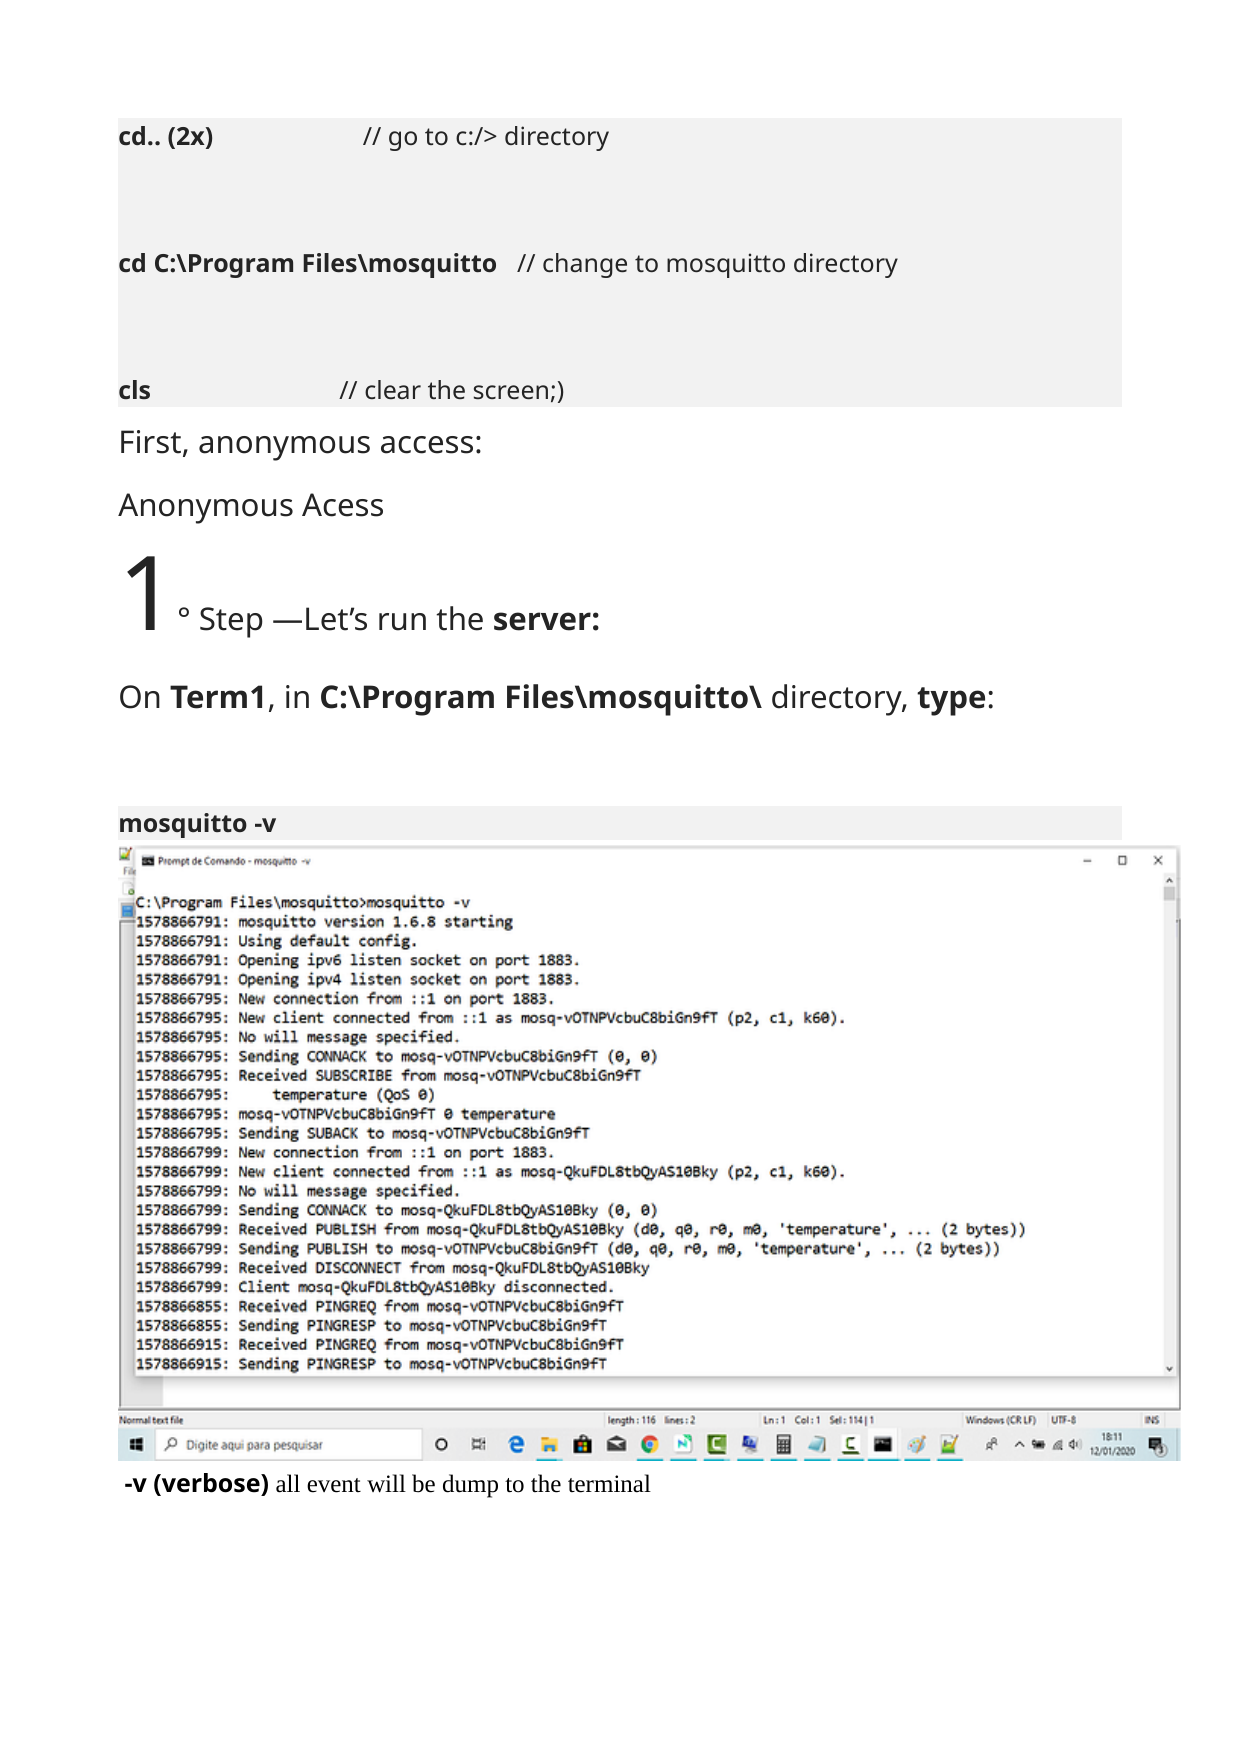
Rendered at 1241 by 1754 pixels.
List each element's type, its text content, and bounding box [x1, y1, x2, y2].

subtitle Anonymous Acess [118, 483, 1122, 526]
text On Term1, in C:\Program Files\mosquitto\ directory, type: [118, 668, 1122, 718]
text cd C:\Program Files\mosquitto // change to mosquitto directory [118, 245, 1122, 279]
text First, anonymous access: [118, 412, 1122, 462]
text cd.. (2x) // go to c:/> directory [118, 118, 1122, 152]
text 1° Step —Let’s run the server: [118, 538, 1103, 653]
text cls // clear the screen;) [118, 373, 1122, 407]
text -v (verbose) all event will be dump to the terminal [118, 1465, 1122, 1499]
text mosquitto -v [118, 806, 1122, 840]
picture [118, 845, 1181, 1461]
